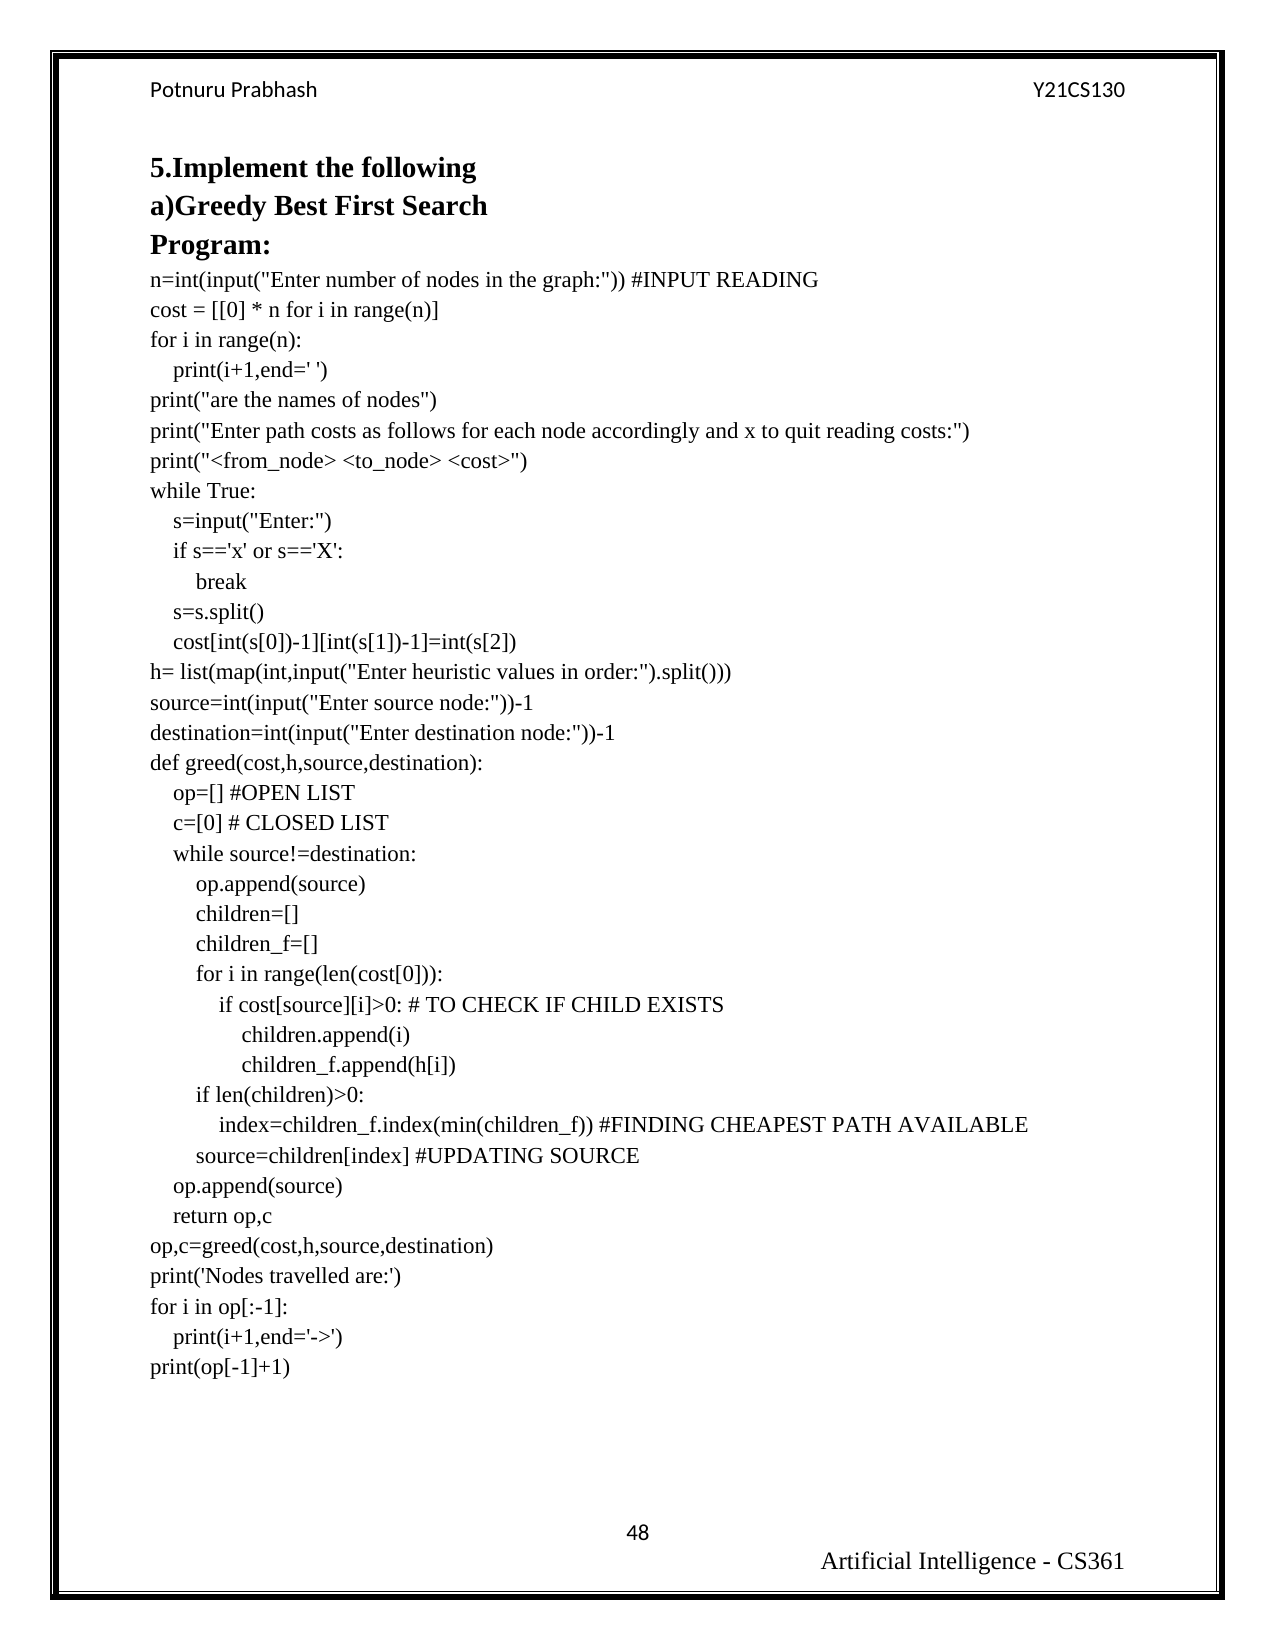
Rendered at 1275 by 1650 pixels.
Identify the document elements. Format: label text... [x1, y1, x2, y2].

text op.append(source) [150, 1172, 1125, 1198]
text source=int(input("Enter source node:"))-1 [150, 688, 1125, 715]
text children.append(i) [150, 1021, 1125, 1047]
text if len(children)>0: [150, 1081, 1125, 1108]
text for i in range(n): [150, 326, 1125, 352]
text print(i+1,end=' ') [150, 356, 1125, 383]
text children_f=[] [150, 930, 1125, 957]
text print("Enter path costs as follows for each node accordingly and x to quit reading costs:") [150, 417, 1125, 443]
text children=[] [150, 900, 1125, 926]
text op,c=greed(cost,h,source,destination) [150, 1232, 1125, 1259]
text print("are the names of nodes") [150, 386, 1125, 413]
text index=children_f.index(min(children_f)) #FINDING CHEAPEST PATH AVAILABLE [150, 1111, 1125, 1138]
text print("<from_node> <to_node> <cost>") [150, 447, 1125, 473]
text Program: [150, 227, 1125, 261]
text print(i+1,end='->') [150, 1323, 1125, 1349]
text while source!=destination: [150, 839, 1125, 866]
text cost[int(s[0])-1][int(s[1])-1]=int(s[2]) [150, 628, 1125, 654]
text for i in range(len(cost[0])): [150, 960, 1125, 987]
text 5.Implement the following [150, 150, 1125, 183]
text return op,c [150, 1202, 1125, 1228]
text while True: [150, 477, 1125, 503]
text print(op[-1]+1) [150, 1353, 1125, 1379]
text def greed(cost,h,source,destination): [150, 749, 1125, 775]
text op=[] #OPEN LIST [150, 779, 1125, 806]
text children_f.append(h[i]) [150, 1051, 1125, 1077]
text if cost[source][i]>0: # TO CHECK IF CHILD EXISTS [150, 991, 1125, 1017]
text for i in op[:-1]: [150, 1293, 1125, 1319]
text c=[0] # CLOSED LIST [150, 809, 1125, 836]
text cost = [[0] * n for i in range(n)] [150, 296, 1125, 322]
text break [150, 568, 1125, 594]
text destination=int(input("Enter destination node:"))-1 [150, 719, 1125, 745]
text source=children[index] #UPDATING SOURCE [150, 1142, 1125, 1168]
text n=int(input("Enter number of nodes in the graph:")) #INPUT READING [150, 266, 1125, 292]
text a)Greedy Best First Search [150, 188, 1125, 222]
text print('Nodes travelled are:') [150, 1262, 1125, 1289]
text s=input("Enter:") [150, 507, 1125, 534]
text if s=='x' or s=='X': [150, 537, 1125, 564]
text s=s.split() [150, 598, 1125, 624]
text h= list(map(int,input("Enter heuristic values in order:").split())) [150, 658, 1125, 685]
text op.append(source) [150, 870, 1125, 896]
